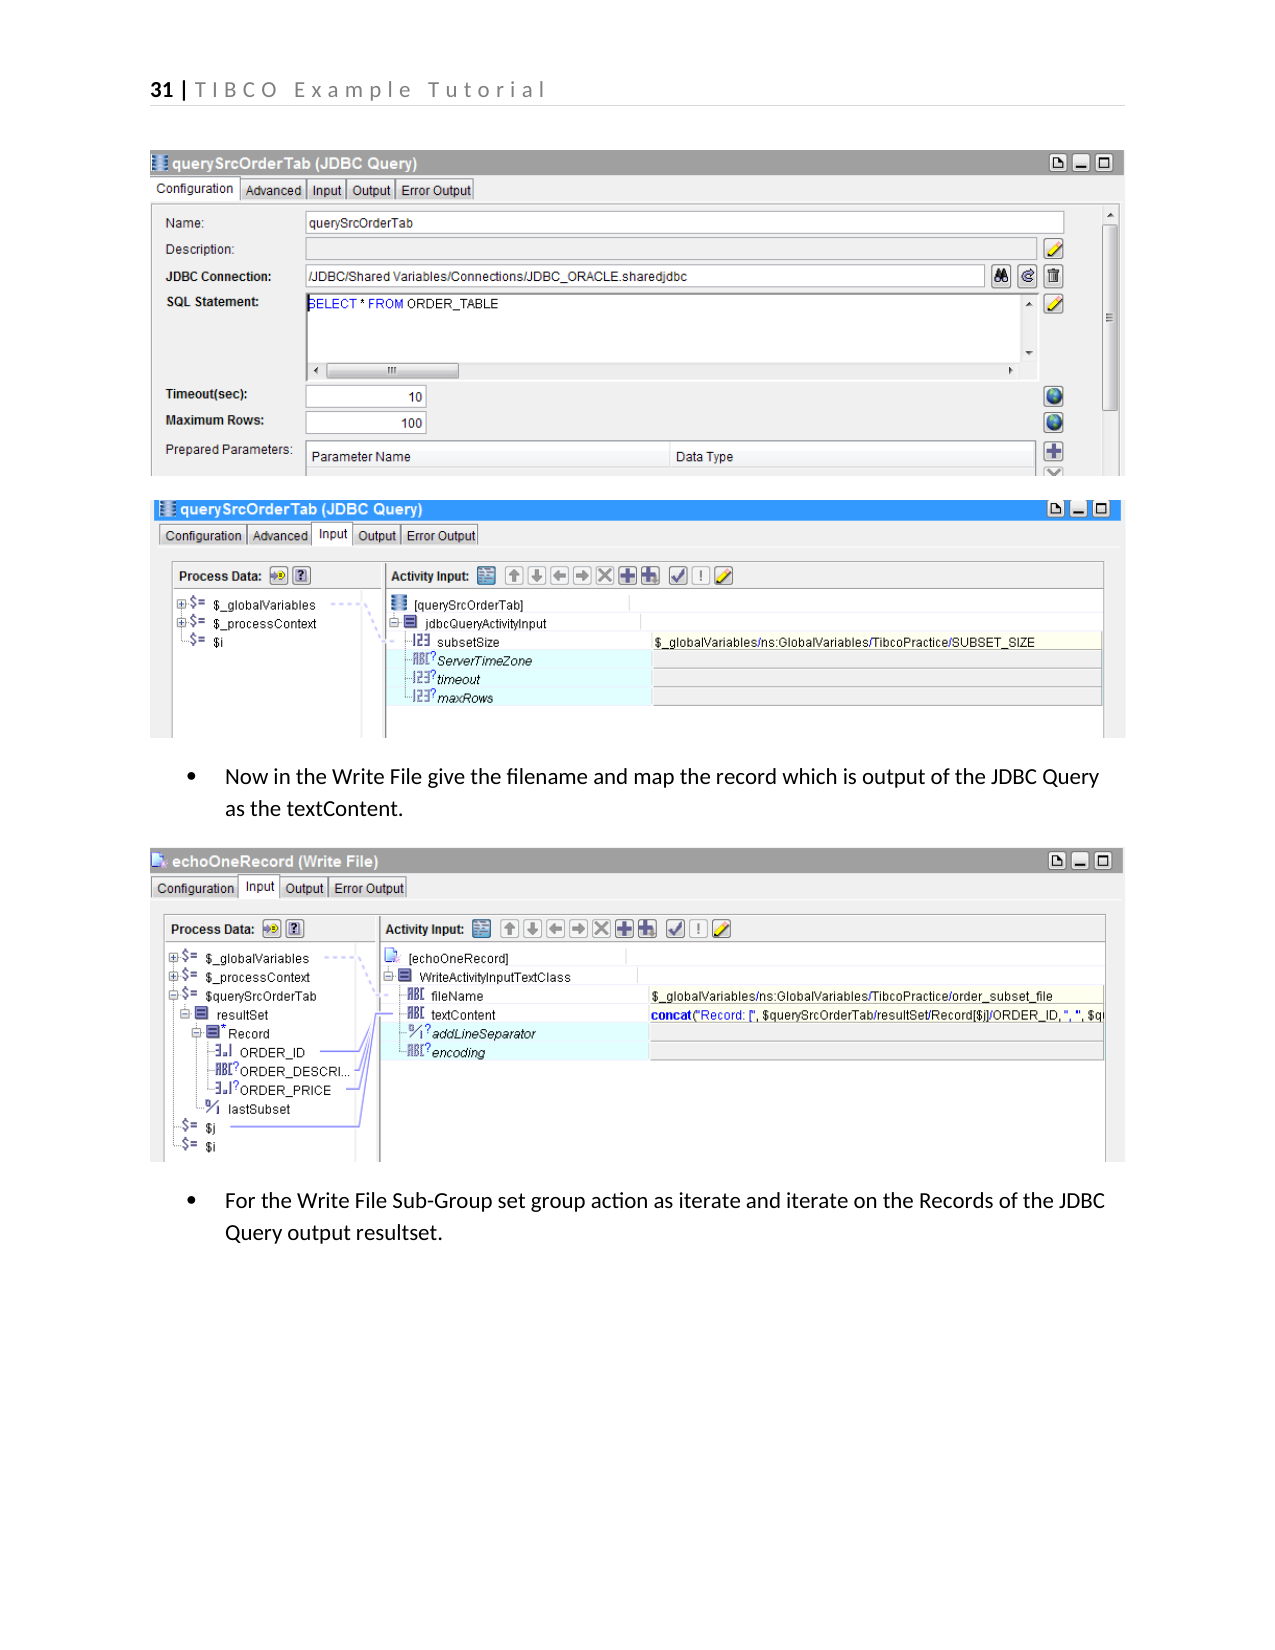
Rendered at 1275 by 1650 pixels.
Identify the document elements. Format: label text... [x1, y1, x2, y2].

list For the Write File Sub-Group set group action as iterate and iterate on the Records of the JDBC Query output resultset. [187, 1186, 1125, 1246]
picture [150, 150, 1125, 476]
picture [150, 500, 1125, 738]
list Now in the Write File give the filename and map the record which is output of the JDBC Query as the textContent. [187, 762, 1125, 823]
picture [150, 847, 1125, 1162]
